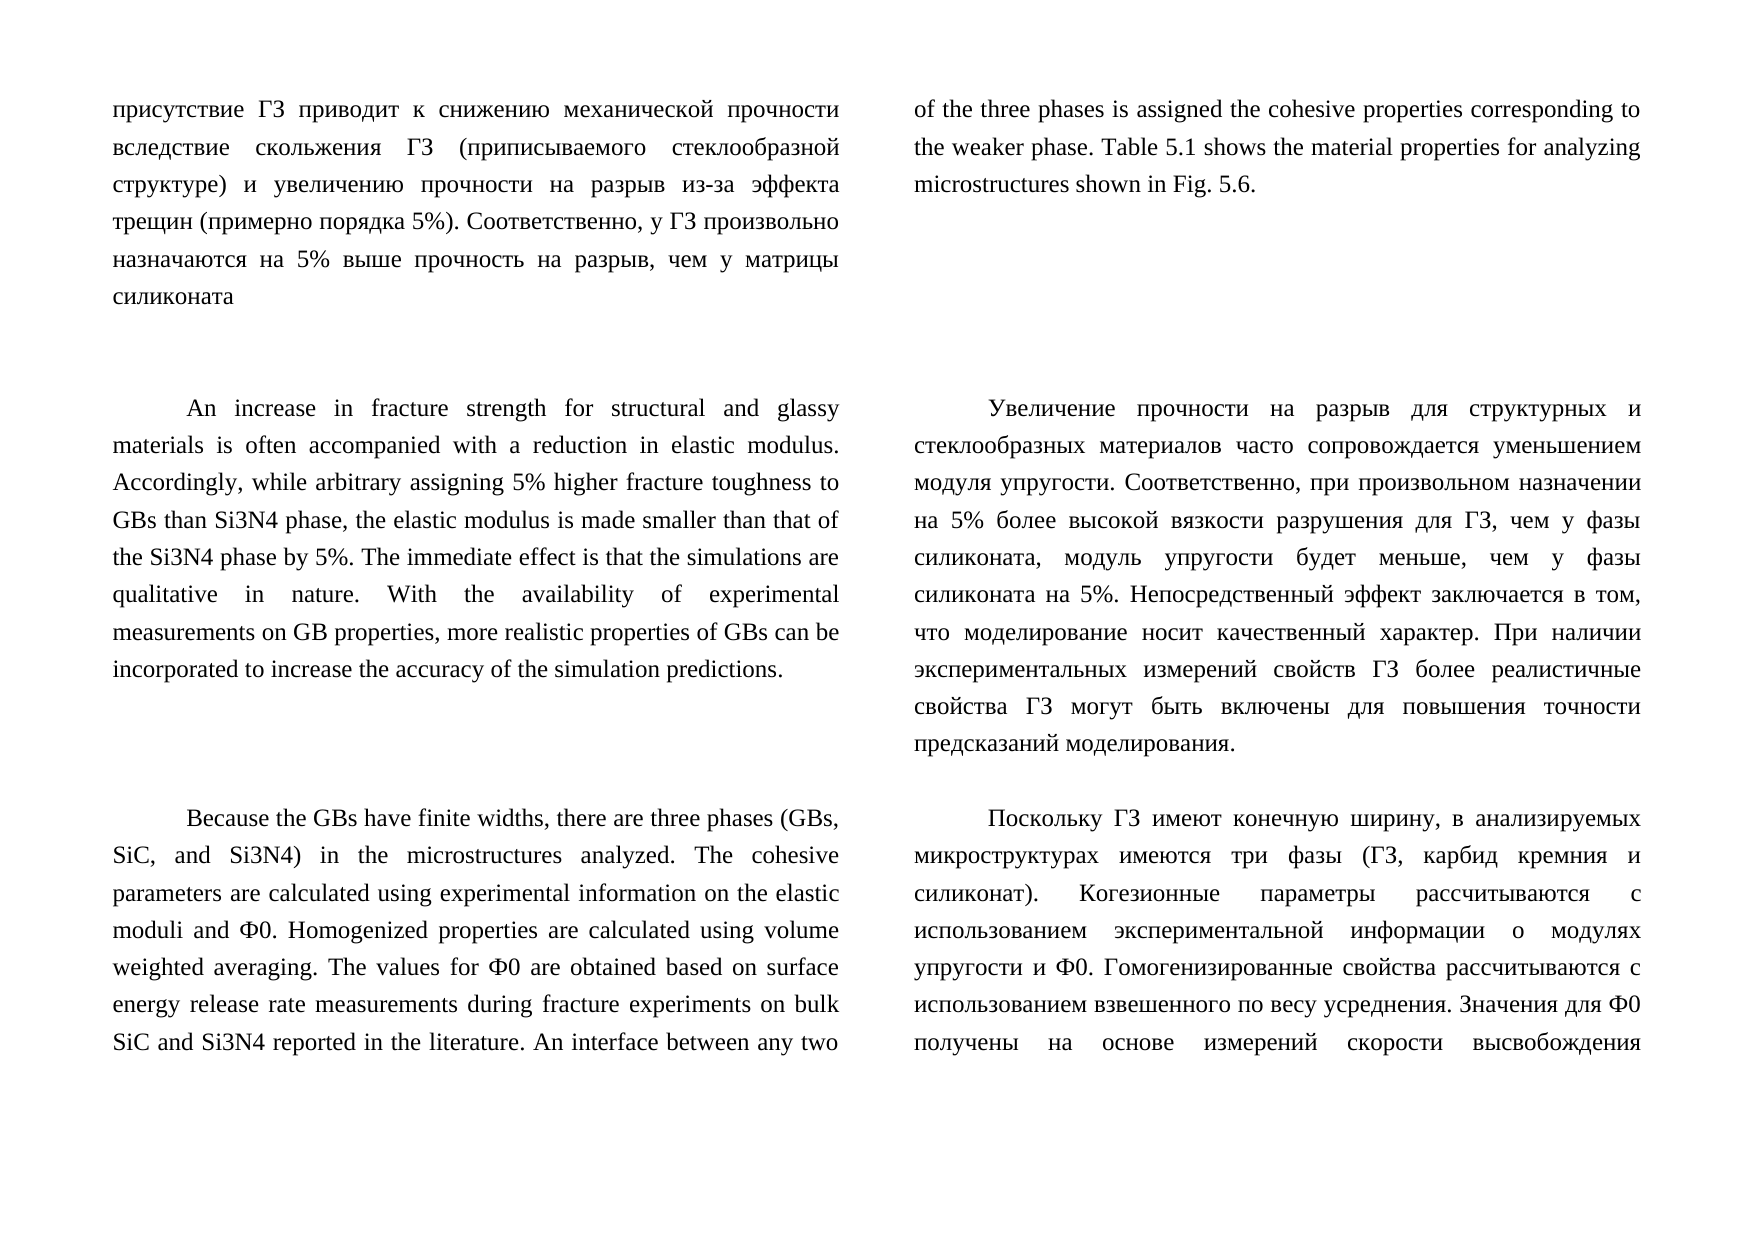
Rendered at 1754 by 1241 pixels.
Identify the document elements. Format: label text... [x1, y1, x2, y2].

text Увеличение прочности на разрыв для структурных и стеклообразных материалов часто сопровождается уменьшением модуля упругости. Соответственно, при произвольном назначении на 5% более высокой вязкости разрушения для ГЗ, чем у фазы силиконата, модуль упругости будет меньше, чем у фазы силиконата на 5%. Непосредственный эффект заключается в том, что моделирование носит качественный характер. При наличии экспериментальных измерений свойств ГЗ более реалистичные свойства ГЗ могут быть включены для повышения точности предсказаний моделирования. [914, 393, 1642, 757]
text An increase in fracture strength for structural and glassy materials is often accompanied with a reduction in elastic modulus. Accordingly, while arbitrary assigning 5% higher fracture toughness to GBs than Si3N4 phase, the elastic modulus is made smaller than that of the Si3N4 phase by 5%. The immediate effect is that the simulations are qualitative in nature. With the availability of experimental measurements on GB properties, more realistic properties of GBs can be incorporated to increase the accuracy of the simulation predictions. [112, 393, 840, 683]
text Because the GBs have finite widths, there are three phases (GBs, SiC, and Si3N4) in the microstructures analyzed. The cohesive parameters are calculated using experimental information on the elastic moduli and Ф0. Homogenized properties are calculated using volume weighted averaging. The values for Ф0 are obtained based on surface energy release rate measurements during fracture experiments on bulk SiC and Si3N4 reported in the literature. An interface between any two of the three phases is assigned the cohesive properties corresponding to the weaker phase. Table 5.1 shows the material properties for analyzing microstructures shown in Fig. 5.6. [914, 94, 1642, 198]
text Because the GBs have finite widths, there are three phases (GBs, SiC, and Si3N4) in the microstructures analyzed. The cohesive parameters are calculated using experimental information on the elastic moduli and Ф0. Homogenized properties are calculated using volume weighted averaging. The values for Ф0 are obtained based on surface energy release rate measurements during fracture experiments on bulk SiC and Si3N4 reported in the literature. An interface between any two of the three phases is assigned the cohesive properties corresponding to the weaker phase. Table 5.1 shows the material properties for analyzing microstructures shown in Fig. 5.6. [112, 803, 840, 1056]
